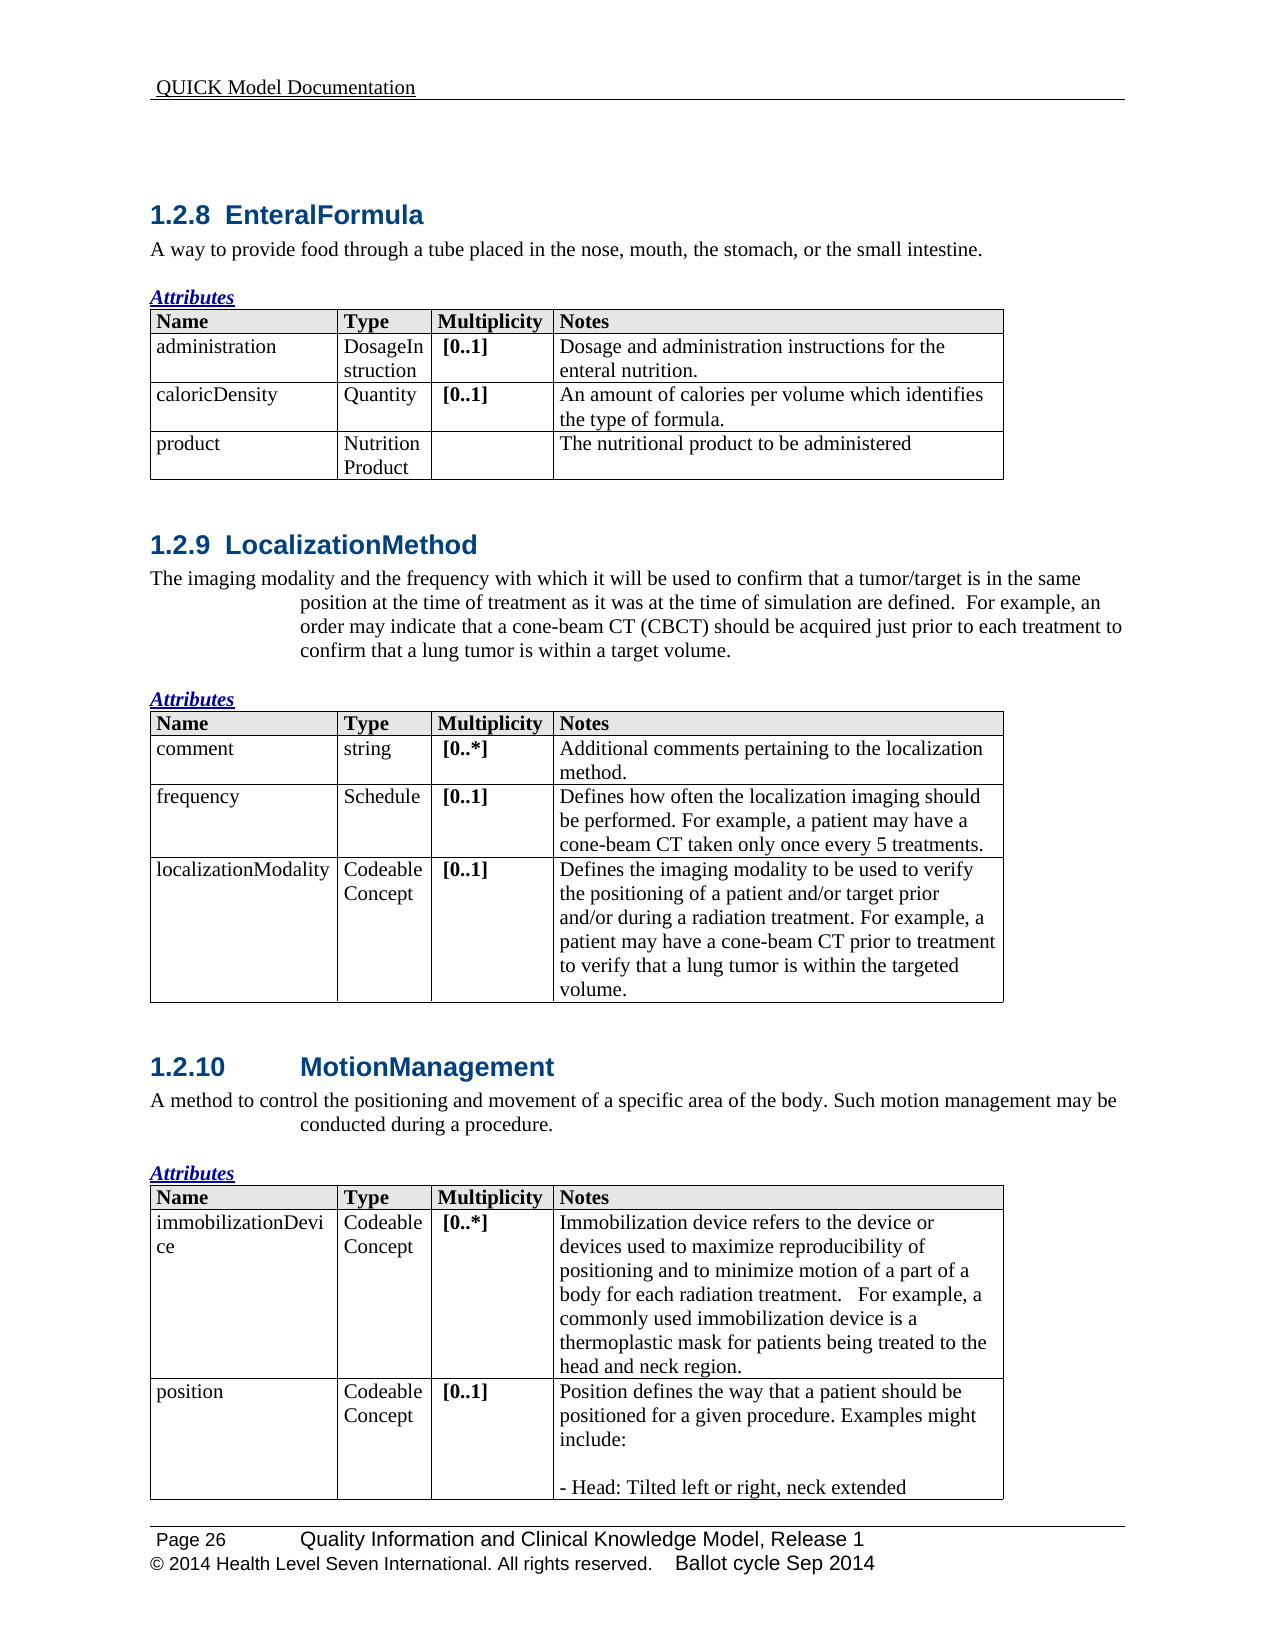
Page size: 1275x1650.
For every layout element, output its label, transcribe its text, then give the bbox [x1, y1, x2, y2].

table_cell product [151, 432, 337, 479]
table_cell CodeableConcept [338, 1210, 431, 1378]
table_cell [0..*] [432, 736, 553, 784]
table_header Name [151, 310, 337, 333]
table_cell string [338, 736, 431, 784]
text The imaging modality and the frequency with which it will be used to confirm that a tumor/target is in the same position at the time of treatment as it was at the time of simulation are defined. For example, an order may indicate that a cone-beam CT (CBCT) should be acquired just prior to each treatment to confirm that a lung tumor is within a target volume. [150, 566, 1125, 662]
table_cell [0..1] [432, 858, 553, 1001]
table_cell [0..1] [432, 383, 553, 431]
subtitle EnteralFormula [150, 199, 1125, 230]
table_header Multiplicity [432, 1186, 553, 1209]
table_cell Quantity [338, 383, 431, 431]
table_header Notes [554, 712, 1003, 735]
table_cell caloricDensity [151, 383, 337, 431]
table_cell An amount of calories per volume which identifies the type of formula. [554, 383, 1003, 431]
table_header Type [338, 310, 431, 333]
table_cell [432, 432, 553, 479]
table_cell The nutritional product to be administered [554, 432, 1003, 479]
list Attributes [150, 1161, 1125, 1184]
table_cell Defines how often the localization imaging should be performed. For example, a patient may have a cone-beam CT taken only once every 5 treatments. [554, 785, 1003, 856]
table_cell immobilizationDevice [151, 1210, 337, 1378]
table_header Name [151, 1186, 337, 1209]
table_cell Dosage and administration instructions for the enteral nutrition. [554, 334, 1003, 382]
table_cell Immobilization device refers to the device or devices used to maximize reproducibility of positioning and to minimize motion of a part of a body for each radiation treatment. For example, a commonly used immobilization device is a thermoplastic mask for patients being treated to the head and neck region. [554, 1210, 1003, 1378]
table_header Notes [554, 310, 1003, 333]
table_cell administration [151, 334, 337, 382]
table_cell [0..1] [432, 785, 553, 856]
list Attributes [150, 284, 1125, 309]
table_cell [0..1] [432, 1379, 553, 1499]
table_cell Defines the imaging modality to be used to verify the positioning of a patient and/or target prior and/or during a radiation treatment. For example, a patient may have a cone-beam CT prior to treatment to verify that a lung tumor is within the targeted volume. [554, 858, 1003, 1001]
subtitle MotionManagement [150, 1051, 1125, 1082]
table_header Multiplicity [432, 712, 553, 735]
subtitle LocalizationMethod [150, 529, 1125, 560]
table_header Multiplicity [432, 310, 553, 333]
table_cell CodeableConcept [338, 1379, 431, 1499]
table_cell NutritionProduct [338, 432, 431, 479]
table_cell comment [151, 736, 337, 784]
table_cell CodeableConcept [338, 858, 431, 1001]
table_cell frequency [151, 785, 337, 856]
table_cell position [151, 1379, 337, 1499]
table_cell localizationModality [151, 858, 337, 1001]
table_header Notes [554, 1186, 1003, 1209]
table_cell [0..1] [432, 334, 553, 382]
table_cell Additional comments pertaining to the localization method. [554, 736, 1003, 784]
table_cell Schedule [338, 785, 431, 856]
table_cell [554, 1379, 1003, 1499]
table_header Type [338, 712, 431, 735]
table_header Type [338, 1186, 431, 1209]
text A way to provide food through a tube placed in the nose, mouth, the stomach, or the small intestine. [150, 236, 1125, 261]
list Attributes [150, 686, 1125, 711]
text A method to control the positioning and movement of a specific area of the body. Such motion management may be conducted during a procedure. [150, 1088, 1125, 1136]
table_header Name [151, 712, 337, 735]
table_cell [0..*] [432, 1210, 553, 1378]
table_cell DosageInstruction [338, 334, 431, 382]
